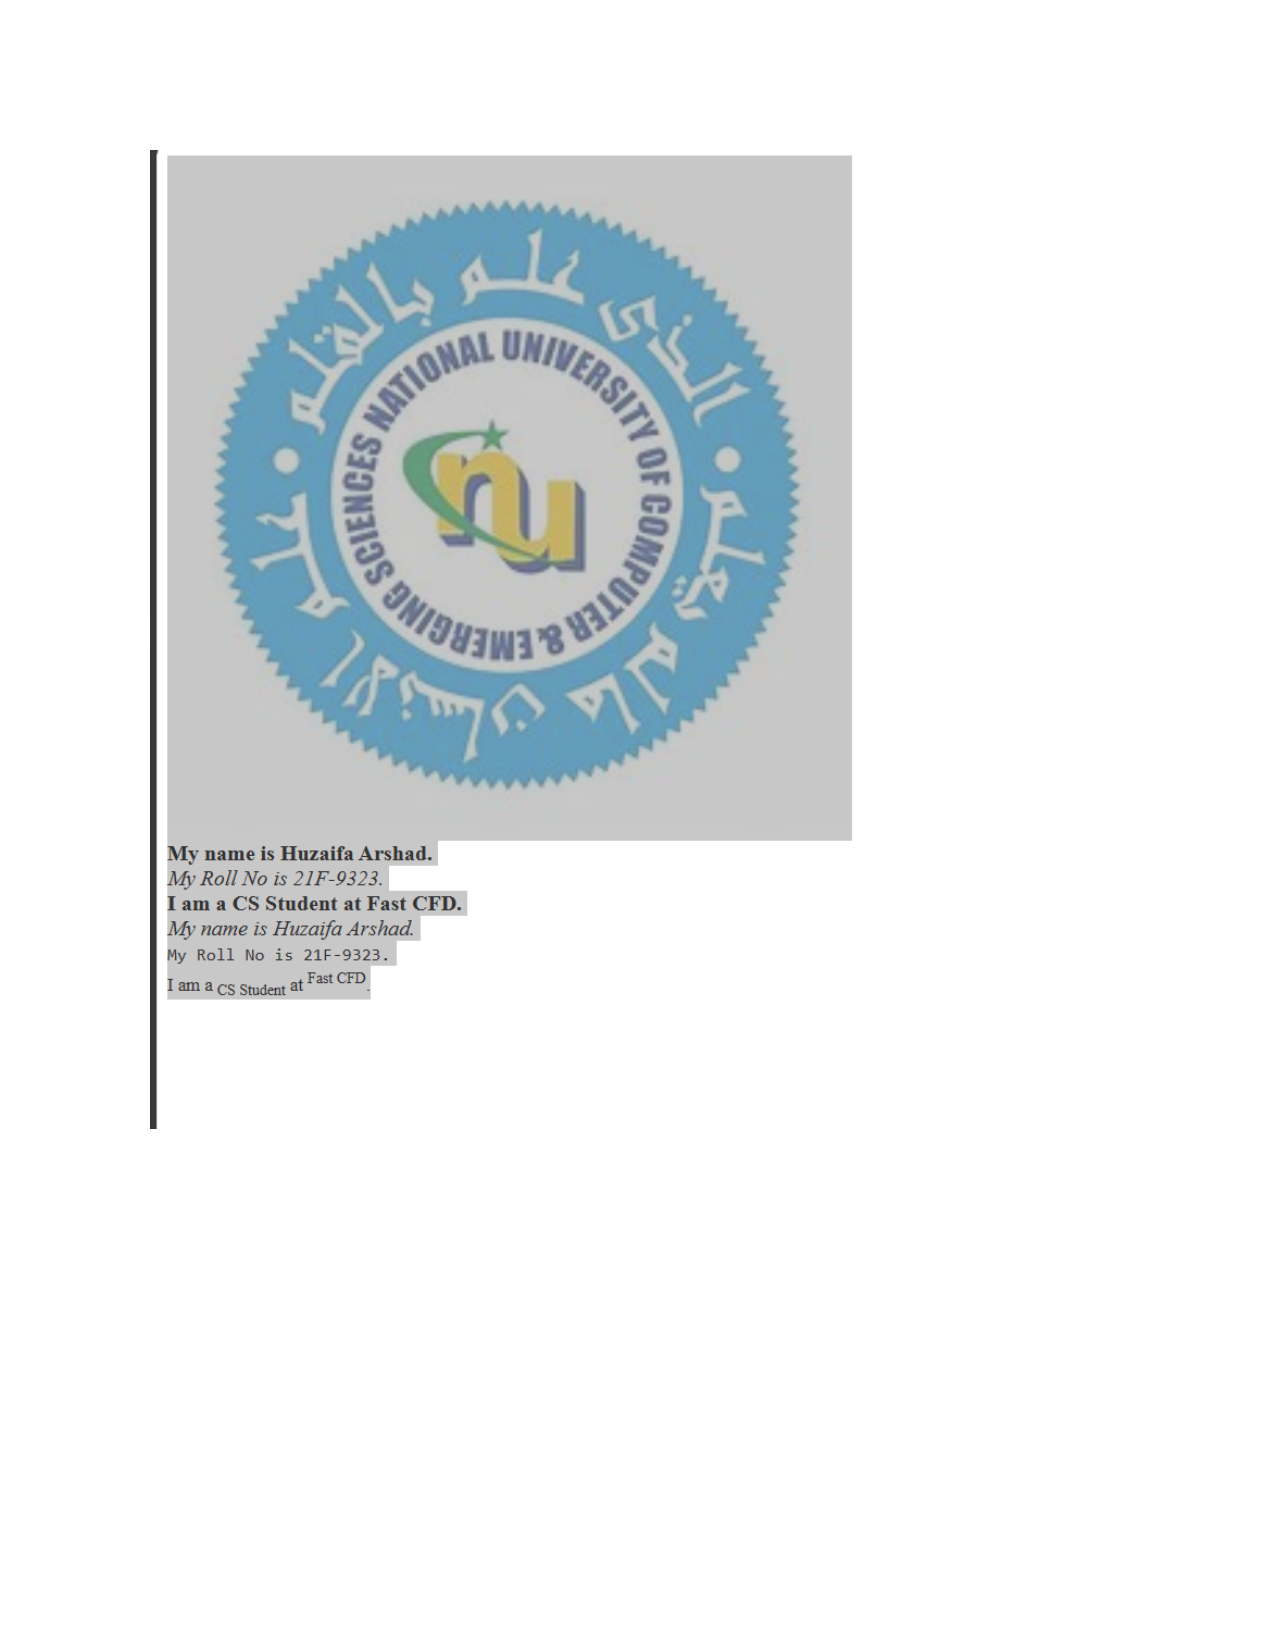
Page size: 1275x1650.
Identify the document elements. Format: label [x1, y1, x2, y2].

picture [150, 150, 1125, 1129]
